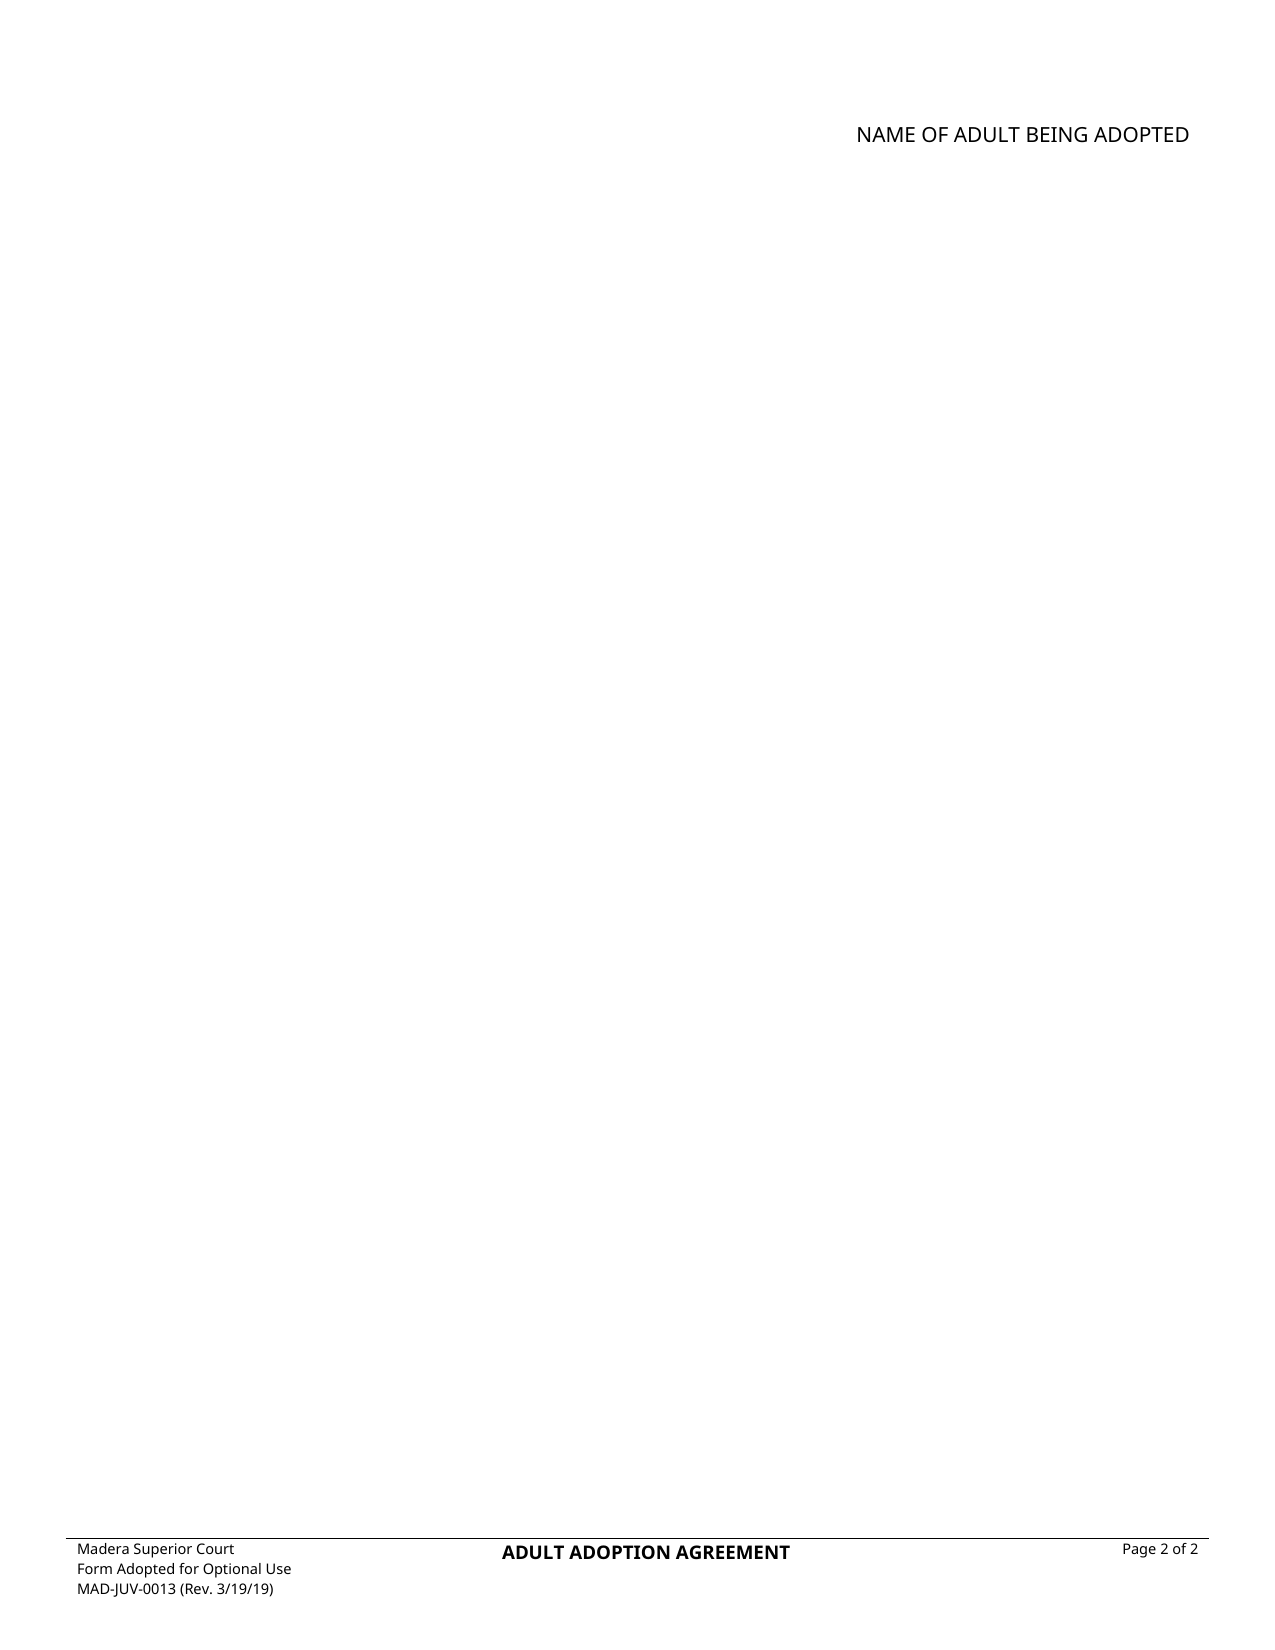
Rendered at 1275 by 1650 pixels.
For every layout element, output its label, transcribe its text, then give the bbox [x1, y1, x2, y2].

text NAME OF ADULT BEING ADOPTED [451, 120, 1200, 184]
